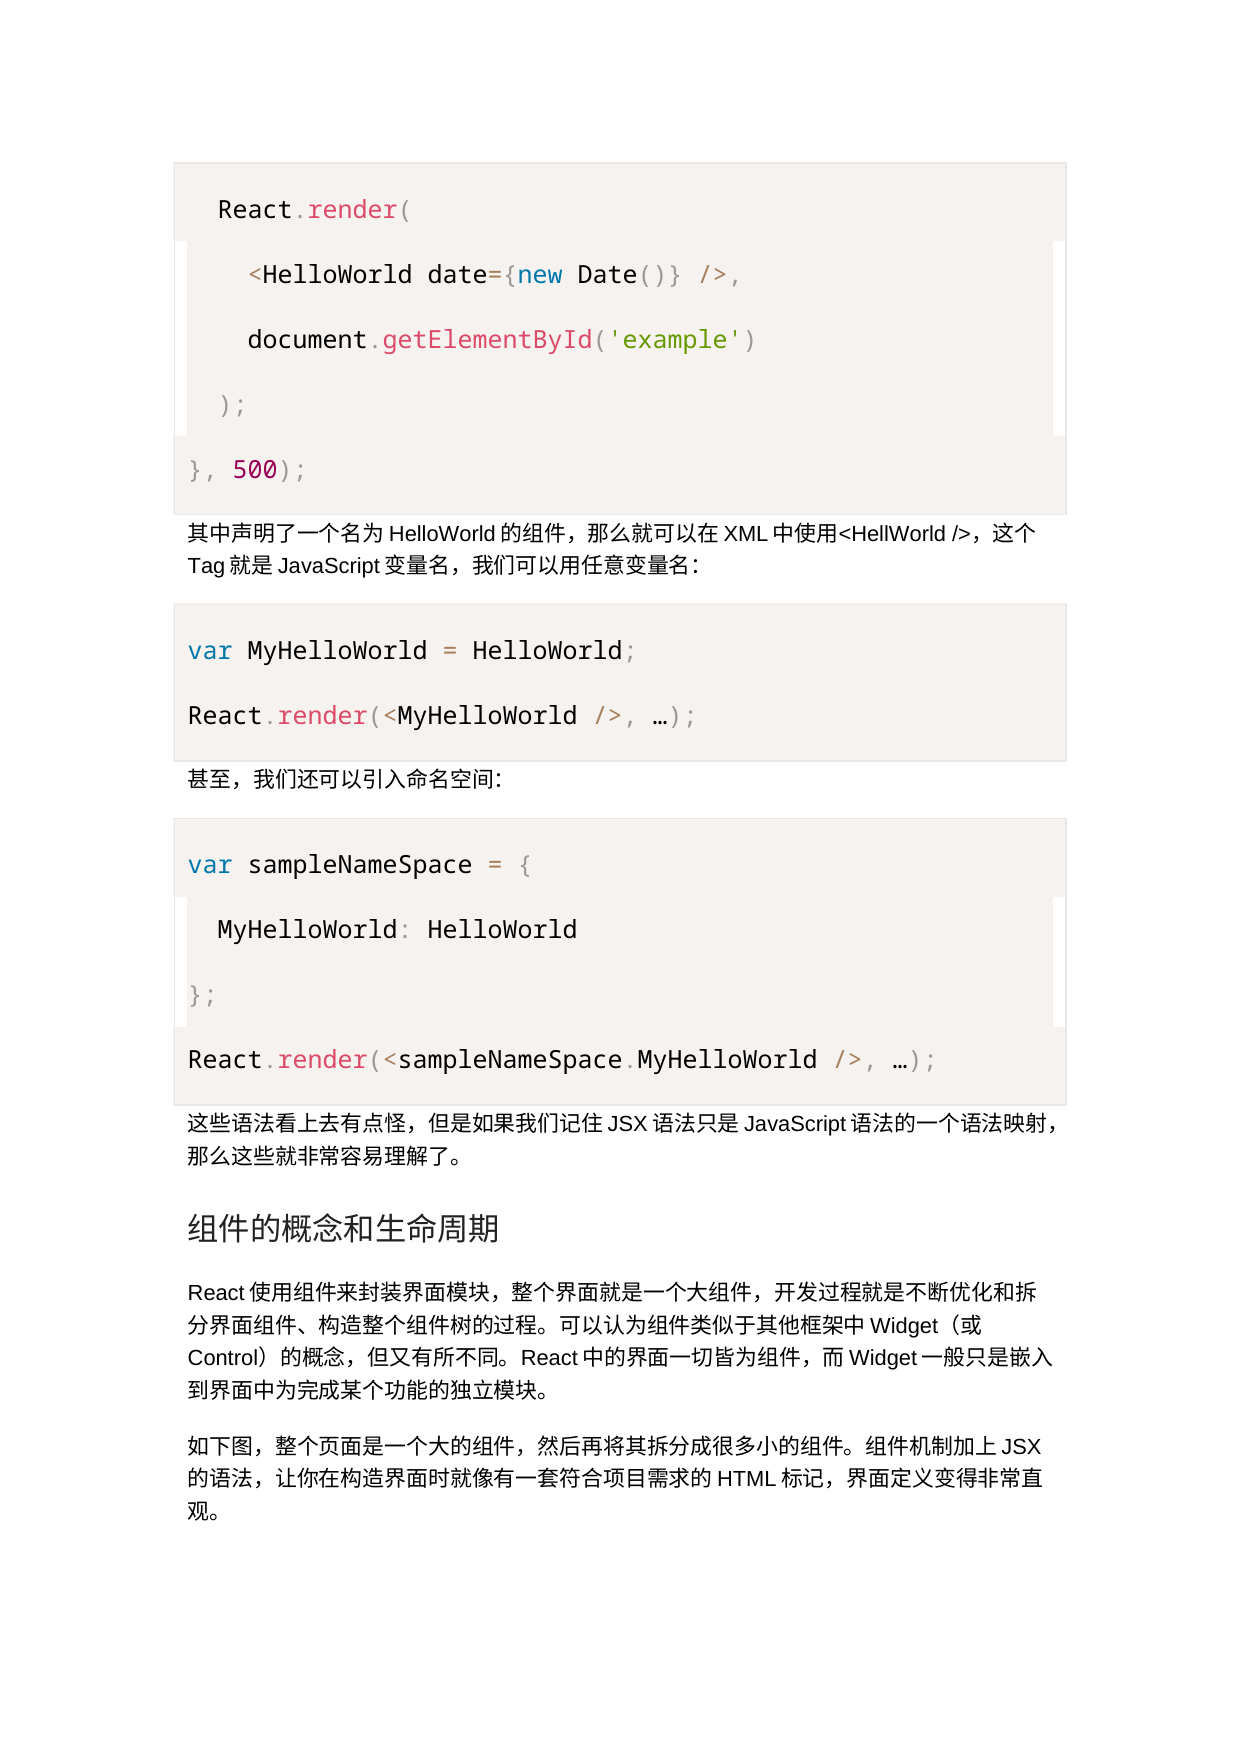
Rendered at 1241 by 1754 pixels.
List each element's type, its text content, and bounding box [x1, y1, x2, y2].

text MyHelloWorld: HelloWorld [187, 897, 1053, 962]
text ); [187, 371, 1053, 422]
text }; [187, 962, 1053, 1013]
text 组件的概念和生命周期 [187, 1194, 1053, 1259]
text React使用组件来封装界面模块，整个界面就是一个大组件，开发过程就是不断优化和拆分界面组件、构造整个组件树的过程。可以认为组件类似于其他框架中Widget（或Control）的概念，但又有所不同。React中的界面一切皆为组件，而Widget一般只是嵌入到界面中为完成某个功能的独立模块。 [187, 1275, 1053, 1405]
text <HelloWorld date={new Date()} />, [187, 241, 1053, 306]
text 甚至，我们还可以引入命名空间： [187, 762, 1053, 794]
text React.render(<sampleNameSpace.MyHelloWorld />, …); [175, 1013, 1065, 1104]
text document.getElementById('example') [187, 306, 1053, 371]
text var MyHelloWorld = HelloWorld; [175, 605, 1065, 668]
text }, 500); [175, 422, 1065, 514]
text React.render(<MyHelloWorld />, …); [175, 668, 1065, 760]
text 其中声明了一个名为HelloWorld的组件，那么就可以在XML中使用<HellWorld />，这个Tag就是JavaScript变量名，我们可以用任意变量名： [187, 515, 1053, 580]
text React.render( [175, 164, 1065, 241]
text 如下图，整个页面是一个大的组件，然后再将其拆分成很多小的组件。组件机制加上JSX的语法，让你在构造界面时就像有一套符合项目需求的HTML标记，界面定义变得非常直观。 [187, 1428, 1053, 1526]
text 这些语法看上去有点怪，但是如果我们记住JSX语法只是JavaScript语法的一个语法映射，那么这些就非常容易理解了。 [187, 1106, 1053, 1171]
text var sampleNameSpace = { [175, 819, 1065, 897]
